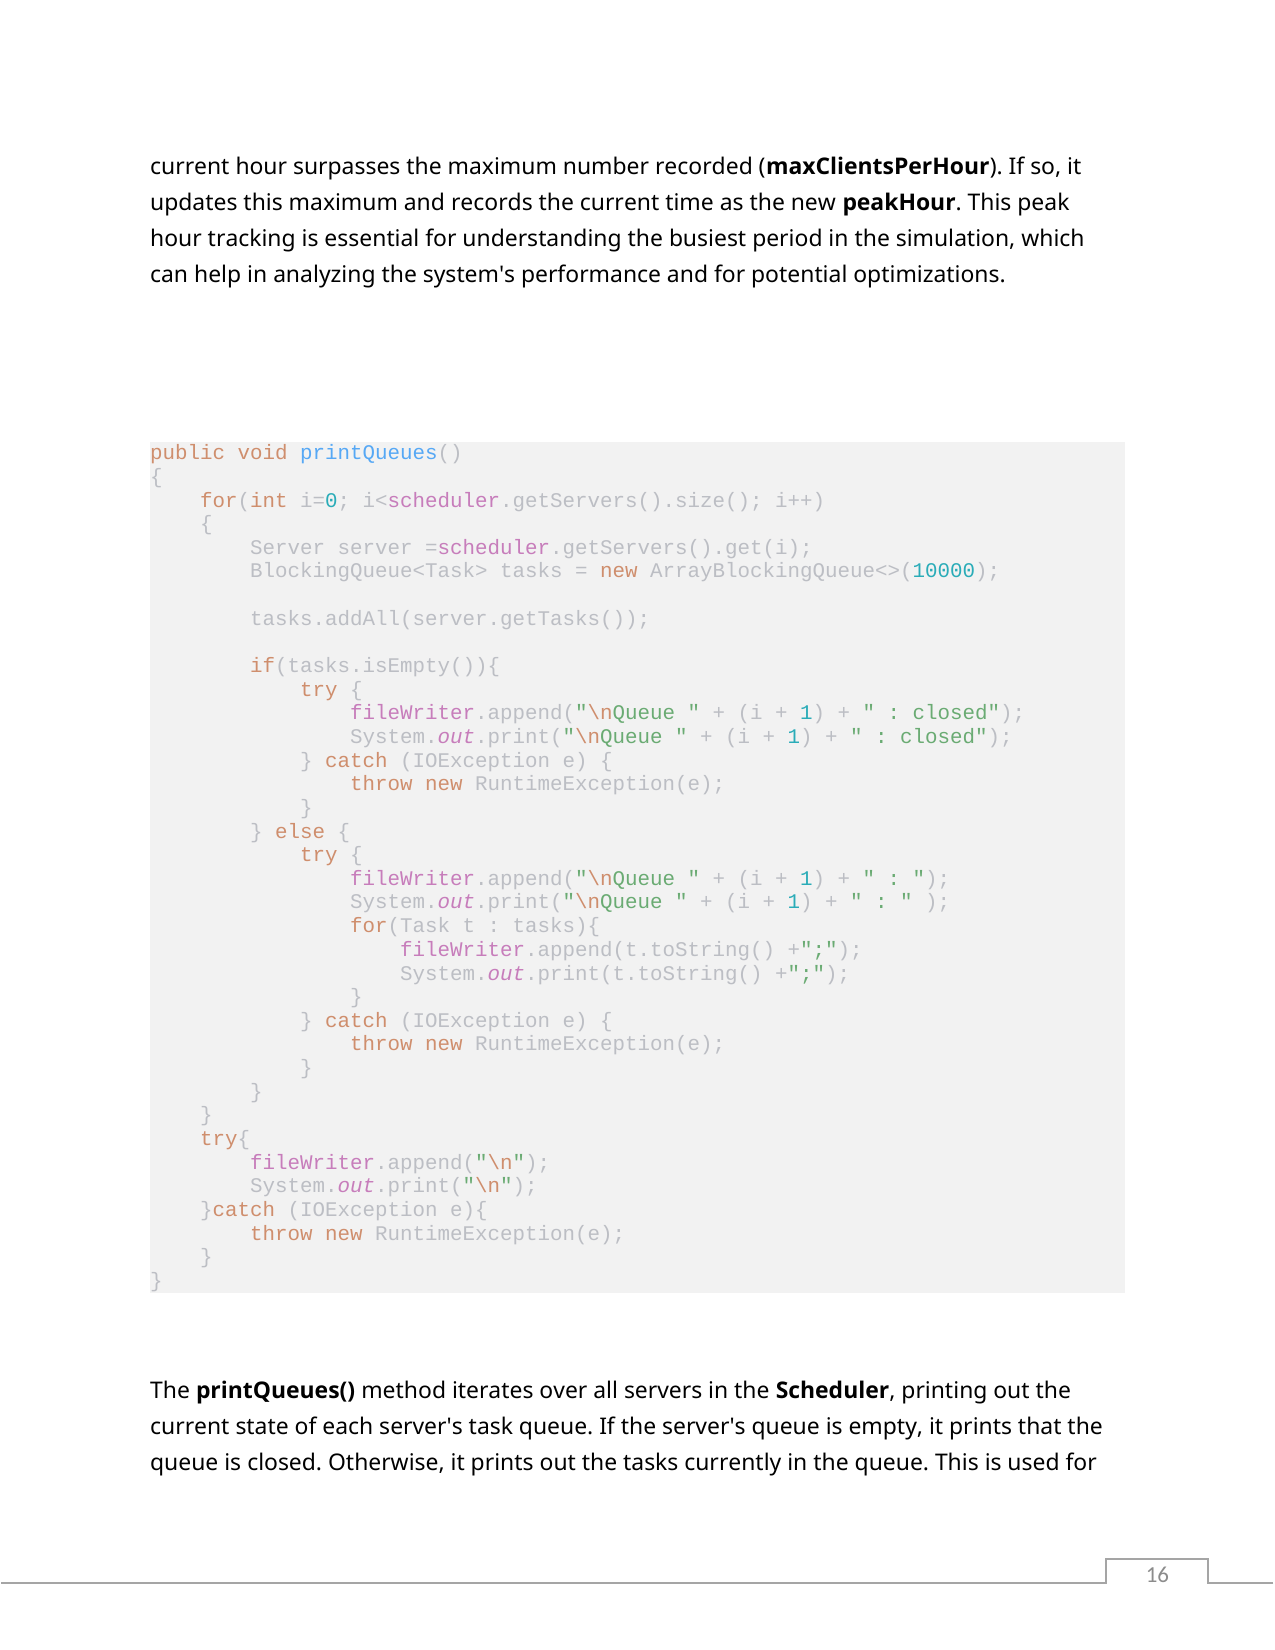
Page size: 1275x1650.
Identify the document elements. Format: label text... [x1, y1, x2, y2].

text public void printQueues() { for(int i=0; i<scheduler.getServers().size(); i++) { Server server =scheduler.getServers().get(i); BlockingQueue<Task> tasks = new ArrayBlockingQueue<>(10000); tasks.addAll(server.getTasks()); if(tasks.isEmpty()){ try { fileWriter.append("\nQueue " + (i + 1) + " : closed"); System.out.print("\nQueue " + (i + 1) + " : closed"); } catch (IOException e) { throw new RuntimeException(e); } } else { try { fileWriter.append("\nQueue " + (i + 1) + " : "); System.out.print("\nQueue " + (i + 1) + " : " ); for(Task t : tasks){ fileWriter.append(t.toString() +";"); System.out.print(t.toString() +";"); } } catch (IOException e) { throw new RuntimeException(e); } } } try{ fileWriter.append("\n"); System.out.print("\n"); }catch (IOException e){ throw new RuntimeException(e); } } [150, 442, 1125, 1293]
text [150, 1374, 1125, 1477]
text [150, 150, 1125, 289]
